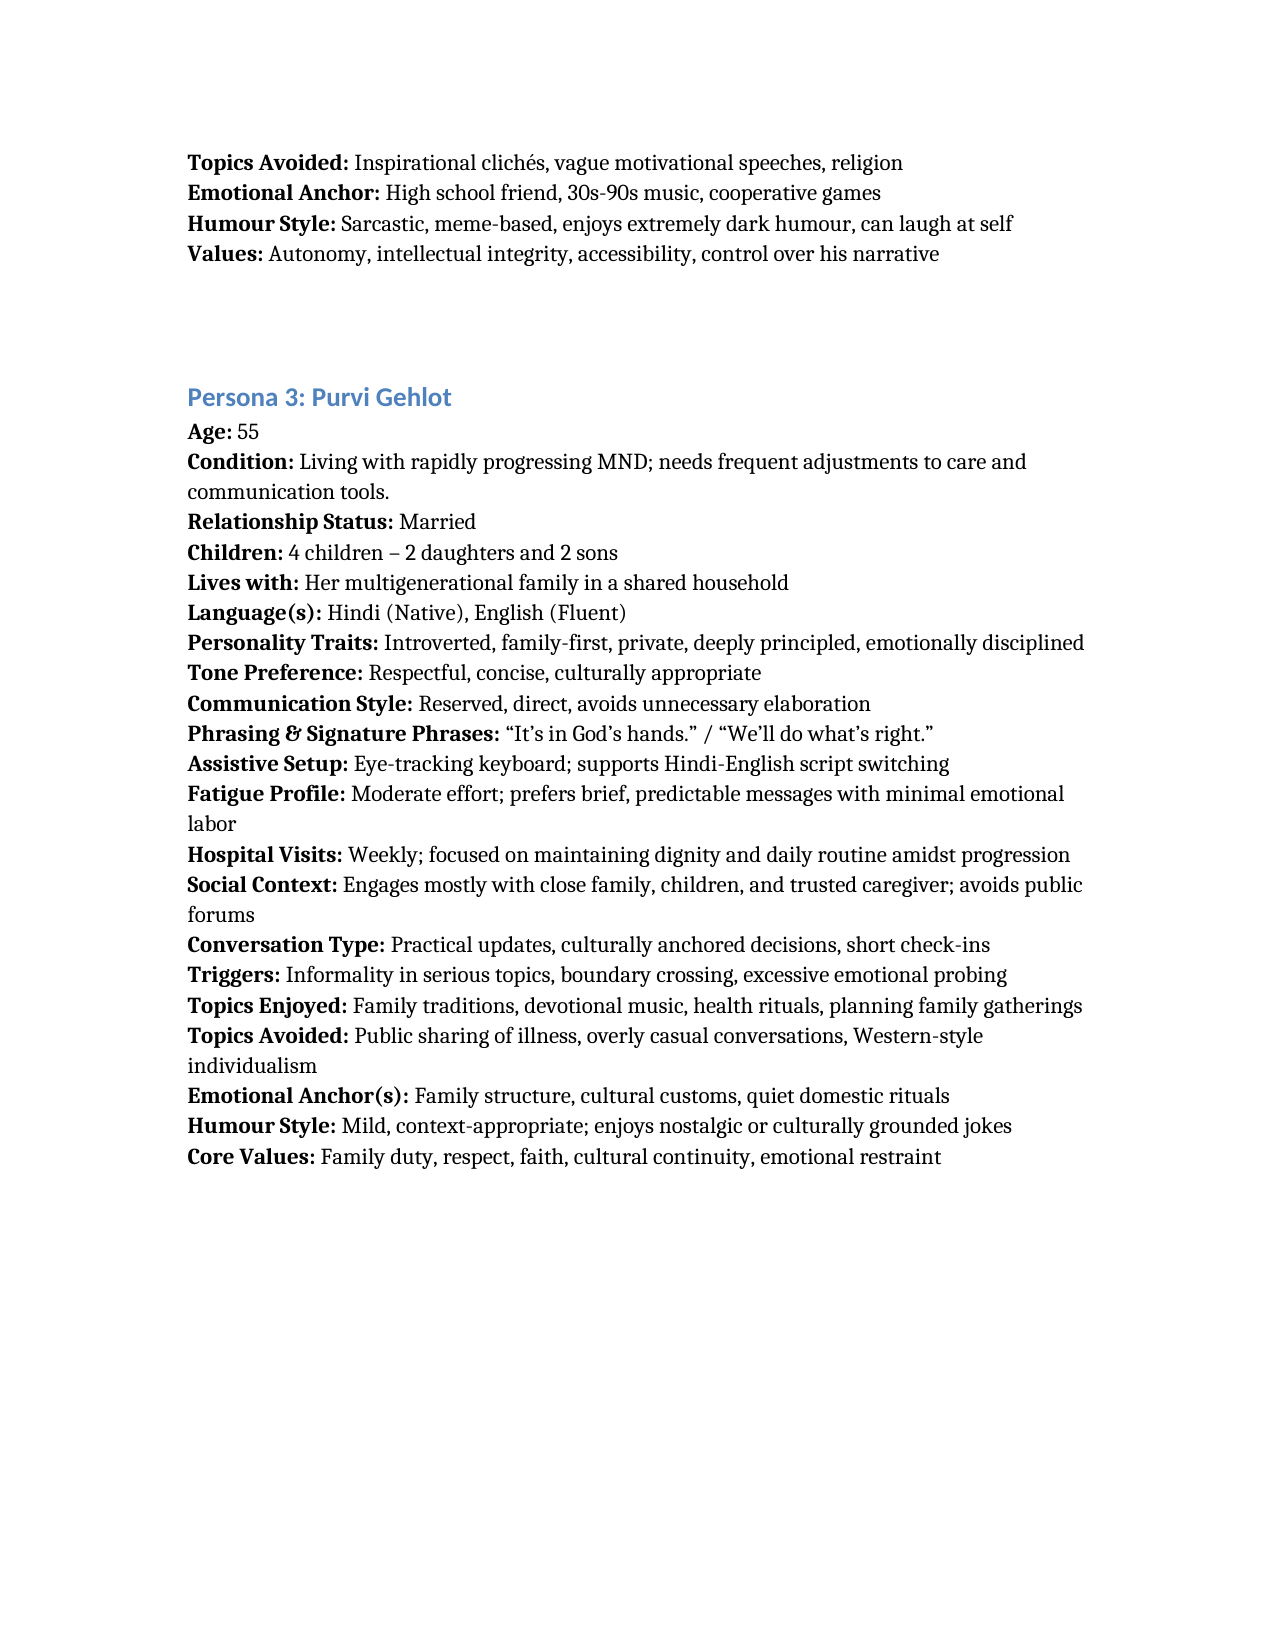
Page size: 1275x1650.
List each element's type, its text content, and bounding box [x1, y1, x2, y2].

subtitle Persona 3: Purvi Gehlot [187, 381, 1087, 414]
text Age: 55 Condition: Living with rapidly progressing MND; needs frequent adjustments to care and communication tools. Relationship Status: Married Children: 4 children – 2 daughters and 2 sons Lives with: Her multigenerational family in a shared household Language(s): Hindi (Native), English (Fluent) Personality Traits: Introverted, family-first, private, deeply principled, emotionally disciplined Tone Preference: Respectful, concise, culturally appropriate Communication Style: Reserved, direct, avoids unnecessary elaboration Phrasing & Signature Phrases: “It’s in God’s hands.” / “We’ll do what’s right.” Assistive Setup: Eye-tracking keyboard; supports Hindi-English script switching Fatigue Profile: Moderate effort; prefers brief, predictable messages with minimal emotional labor Hospital Visits: Weekly; focused on maintaining dignity and daily routine amidst progression Social Context: Engages mostly with close family, children, and trusted caregiver; avoids public forums Conversation Type: Practical updates, culturally anchored decisions, short check-ins Triggers: Informality in serious topics, boundary crossing, excessive emotional probing Topics Enjoyed: Family traditions, devotional music, health rituals, planning family gatherings Topics Avoided: Public sharing of illness, overly casual conversations, Western-style individualism Emotional Anchor(s): Family structure, cultural customs, quiet domestic rituals Humour Style: Mild, context-appropriate; enjoys nostalgic or culturally grounded jokes Core Values: Family duty, respect, faith, cultural continuity, emotional restraint [187, 418, 1087, 1200]
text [187, 150, 1087, 267]
